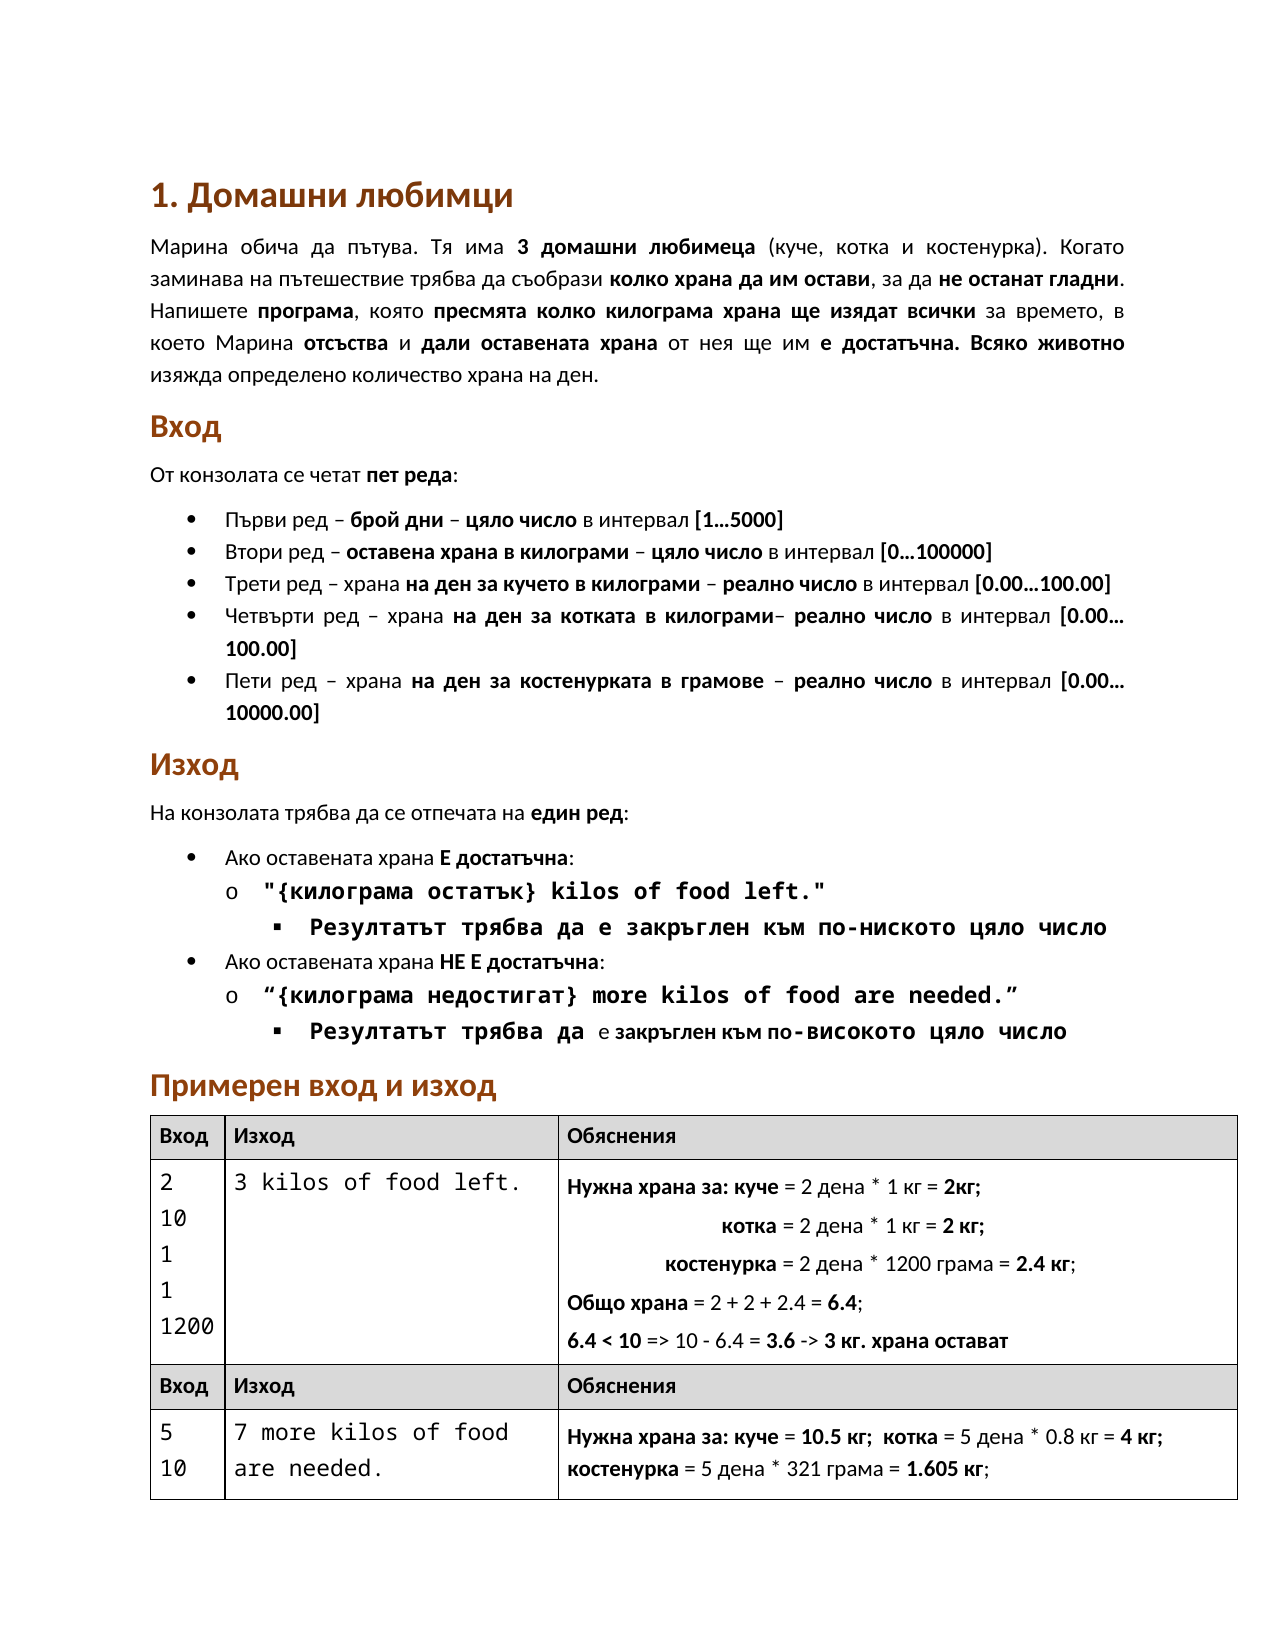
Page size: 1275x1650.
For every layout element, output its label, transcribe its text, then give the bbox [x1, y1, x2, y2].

table_cell Изход [226, 1365, 558, 1409]
list Втори ред – оставена храна в килограми – цяло число в интервал [0…100000] [187, 537, 1125, 565]
text На конзолата трябва да се отпечата на един ред: [150, 798, 1125, 826]
list Резултатът трябва да е закръглен към по-високото цяло число [272, 1015, 1125, 1046]
list Трети ред – храна на ден за кучето в килограми – реално число в интервал [0.00…100.00] [187, 569, 1125, 597]
list Първи ред – брой дни – цяло число в интервал [1…5000] [187, 505, 1125, 533]
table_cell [226, 1410, 558, 1499]
list Ако оставената храна Е достатъчна: [187, 843, 1125, 871]
table_header Изход [226, 1116, 558, 1159]
table_cell Нужна храна за: куче = 2 дена * 1 кг = 2кг; котка = 2 дена * 1 кг = 2 кг; костенурка = 2 дена * 1200 грама = 2.4 кг; Общо храна = 2 + 2 + 2.4 = 6.4; 6.4 < 10 => 10 - 6.4 = 3.6 -> 3 кг. храна остават [559, 1160, 1237, 1364]
list "{килограма остатък} kilos of food left." [812, 875, 1125, 906]
subtitle Вход [150, 405, 1125, 446]
table_cell 3 kilos of food left. [226, 1160, 558, 1364]
table_cell Вход [151, 1365, 224, 1409]
list “{килограма недостигат} more kilos of food are needed.” [225, 979, 1125, 1010]
subtitle Примерен вход и изход [150, 1063, 1125, 1104]
subtitle Изход [150, 743, 1125, 784]
subtitle Домашни любимци [150, 171, 1125, 217]
table_cell 5 10 2.1 0.8 321 [151, 1410, 224, 1499]
list Четвърти ред – храна на ден за котката в килограми– реално число в интервал [0.00…100.00] [187, 602, 1125, 662]
table_header Обяснения [559, 1116, 1237, 1159]
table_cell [559, 1410, 1237, 1499]
list Резултатът трябва да е закръглен към по-ниското цяло число [272, 911, 1125, 942]
list Ако оставената храна НЕ Е достатъчна: [187, 947, 1125, 975]
table_cell Обяснения [559, 1365, 1237, 1409]
text Марина обича да пътува. Тя има 3 домашни любимеца (куче, котка и костенурка). Когато заминава на пътешествие трябва да съобрази колко храна да им остави, за да не останат гладни. Напишете програма, която пресмята колко килограма храна ще изядат всички за времето, в което Марина отсъства и дали оставената храна от нея ще им е достатъчна. Всяко животно изяжда определено количество храна на ден. [150, 232, 1125, 389]
list Пети ред – храна на ден за костенурката в грамове – реално число в интервал [0.00…10000.00] [187, 666, 1125, 726]
text От конзолата се четат пет реда: [150, 460, 1125, 488]
table_cell 2 10 1 1 1200 [151, 1160, 224, 1364]
table_header Вход [151, 1116, 224, 1159]
